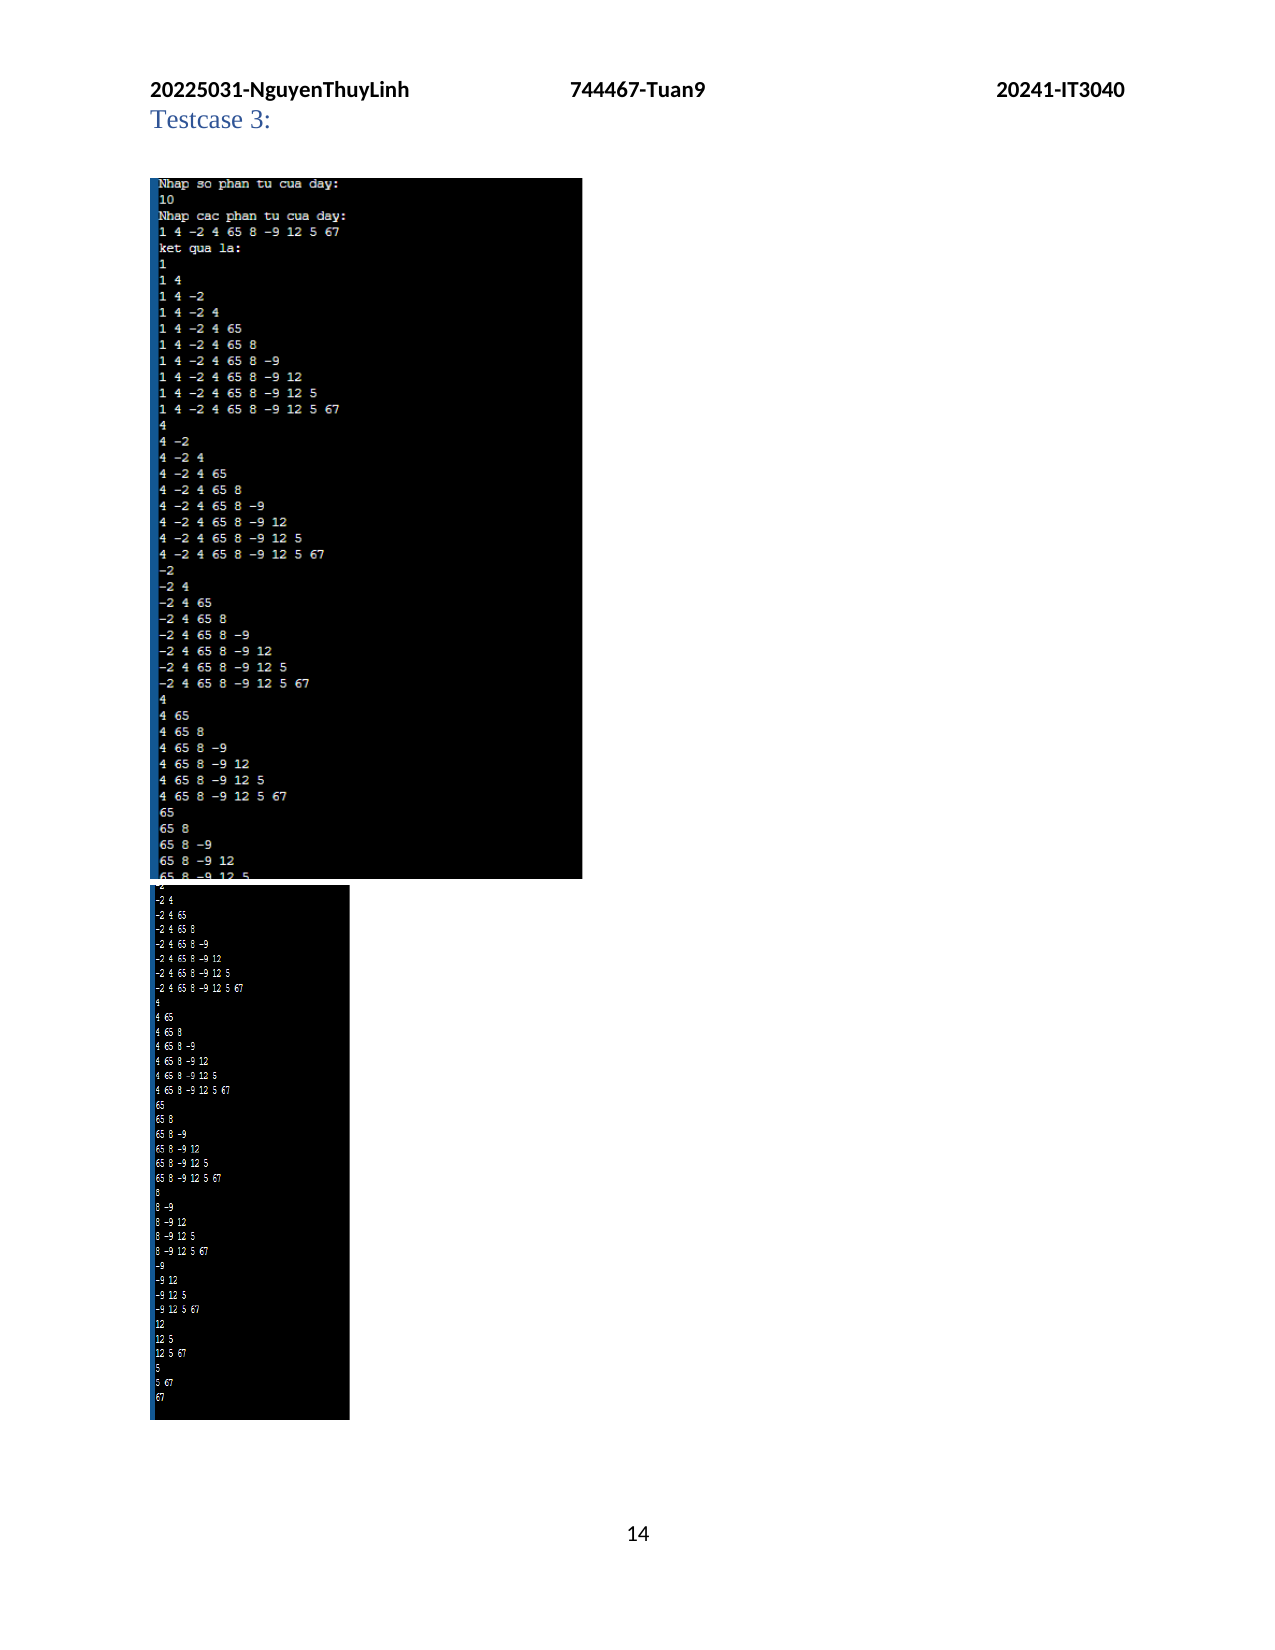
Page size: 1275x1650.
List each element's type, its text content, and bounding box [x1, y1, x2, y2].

text Testcase 3: [150, 103, 1125, 134]
picture [150, 178, 583, 879]
picture [150, 885, 350, 1420]
